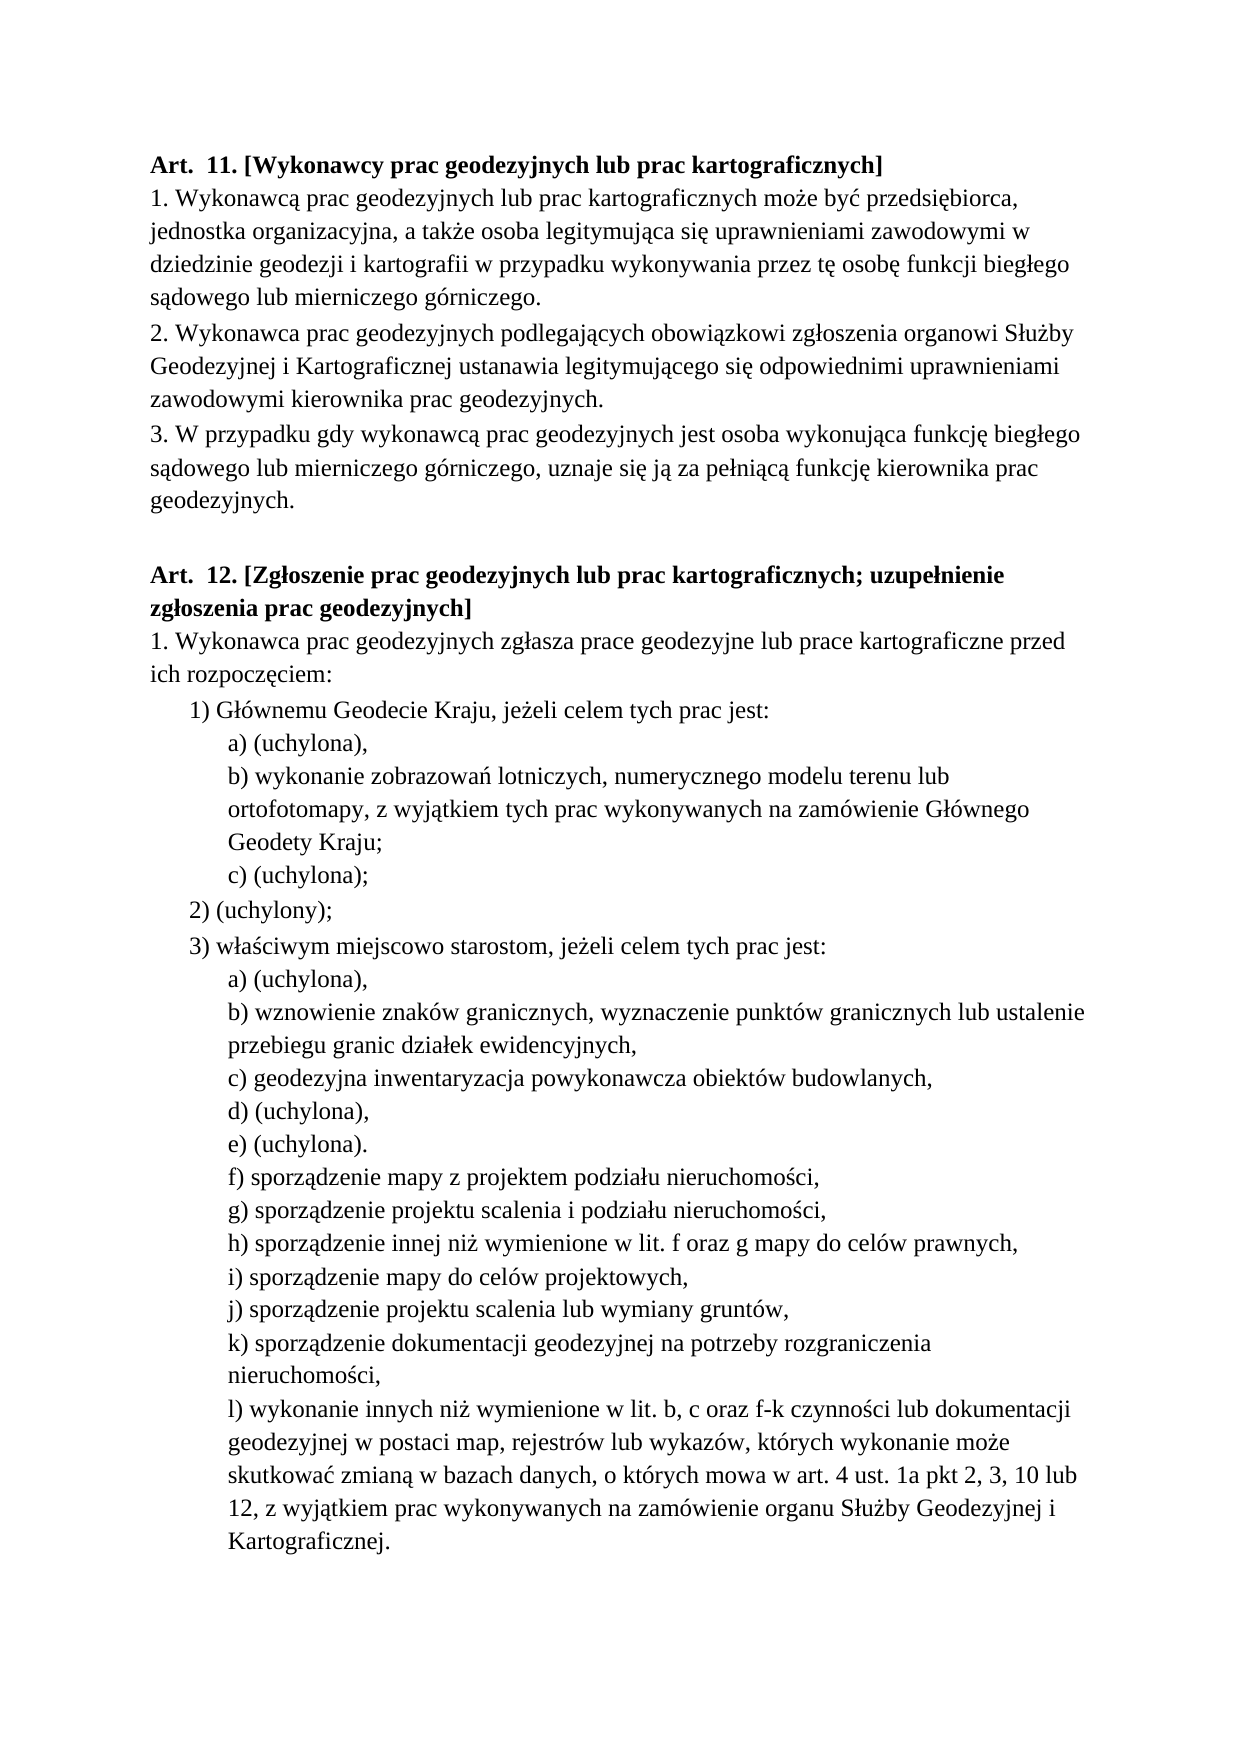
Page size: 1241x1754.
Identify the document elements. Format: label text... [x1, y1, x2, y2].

text d) (uchylona), [228, 1096, 1090, 1125]
text 2. Wykonawca prac geodezyjnych podlegających obowiązkowi zgłoszenia organowi Służby Geodezyjnej i Kartograficznej ustanawia legitymującego się odpowiednimi uprawnieniami zawodowymi kierownika prac geodezyjnych. [150, 318, 1090, 413]
text b) wykonanie zobrazowań lotniczych, numerycznego modelu terenu lub ortofotomapy, z wyjątkiem tych prac wykonywanych na zamówienie Głównego Geodety Kraju; [228, 761, 1090, 856]
text 3. W przypadku gdy wykonawcą prac geodezyjnych jest osoba wykonująca funkcję biegłego sądowego lub mierniczego górniczego, uznaje się ją za pełniącą funkcję kierownika prac geodezyjnych. [150, 419, 1090, 514]
text c) geodezyjna inwentaryzacja powykonawcza obiektów budowlanych, [228, 1063, 1090, 1092]
text i) sporządzenie mapy do celów projektowych, [228, 1262, 1090, 1290]
text l) wykonanie innych niż wymienione w lit. b, c oraz f-k czynności lub dokumentacji geodezyjnej w postaci map, rejestrów lub wykazów, których wykonanie może skutkować zmianą w bazach danych, o których mowa w art. 4 ust. 1a pkt 2, 3, 10 lub 12, z wyjątkiem prac wykonywanych na zamówienie organu Służby Geodezyjnej i Kartograficznej. [228, 1394, 1090, 1554]
text k) sporządzenie dokumentacji geodezyjnej na potrzeby rozgraniczenia nieruchomości, [228, 1328, 1090, 1389]
text c) (uchylona); [228, 860, 1090, 889]
text 1. Wykonawca prac geodezyjnych zgłasza prace geodezyjne lub prace kartograficzne przed ich rozpoczęciem: [150, 626, 1090, 688]
text a) (uchylona), [228, 728, 1090, 757]
text 1. Wykonawcą prac geodezyjnych lub prac kartograficznych może być przedsiębiorca, jednostka organizacyjna, a także osoba legitymująca się uprawnieniami zawodowymi w dziedzinie geodezji i kartografii w przypadku wykonywania przez tę osobę funkcji biegłego sądowego lub mierniczego górniczego. [150, 183, 1090, 311]
text 1) Głównemu Geodecie Kraju, jeżeli celem tych prac jest: [189, 695, 1090, 723]
text Art. 12. [Zgłoszenie prac geodezyjnych lub prac kartograficznych; uzupełnienie zgłoszenia prac geodezyjnych] [150, 560, 1090, 622]
text e) (uchylona). [228, 1129, 1090, 1158]
text Art. 11. [Wykonawcy prac geodezyjnych lub prac kartograficznych] [150, 150, 1090, 179]
text 2) (uchylony); [189, 896, 1090, 924]
text j) sporządzenie projektu scalenia lub wymiany gruntów, [228, 1294, 1090, 1323]
text g) sporządzenie projektu scalenia i podziału nieruchomości, [228, 1196, 1090, 1224]
text h) sporządzenie innej niż wymienione w lit. f oraz g mapy do celów prawnych, [228, 1228, 1090, 1257]
text a) (uchylona), [228, 964, 1090, 993]
text 3) właściwym miejscowo starostom, jeżeli celem tych prac jest: [189, 931, 1090, 960]
text b) wznowienie znaków granicznych, wyznaczenie punktów granicznych lub ustalenie przebiegu granic działek ewidencyjnych, [228, 997, 1090, 1059]
text f) sporządzenie mapy z projektem podziału nieruchomości, [228, 1162, 1090, 1191]
